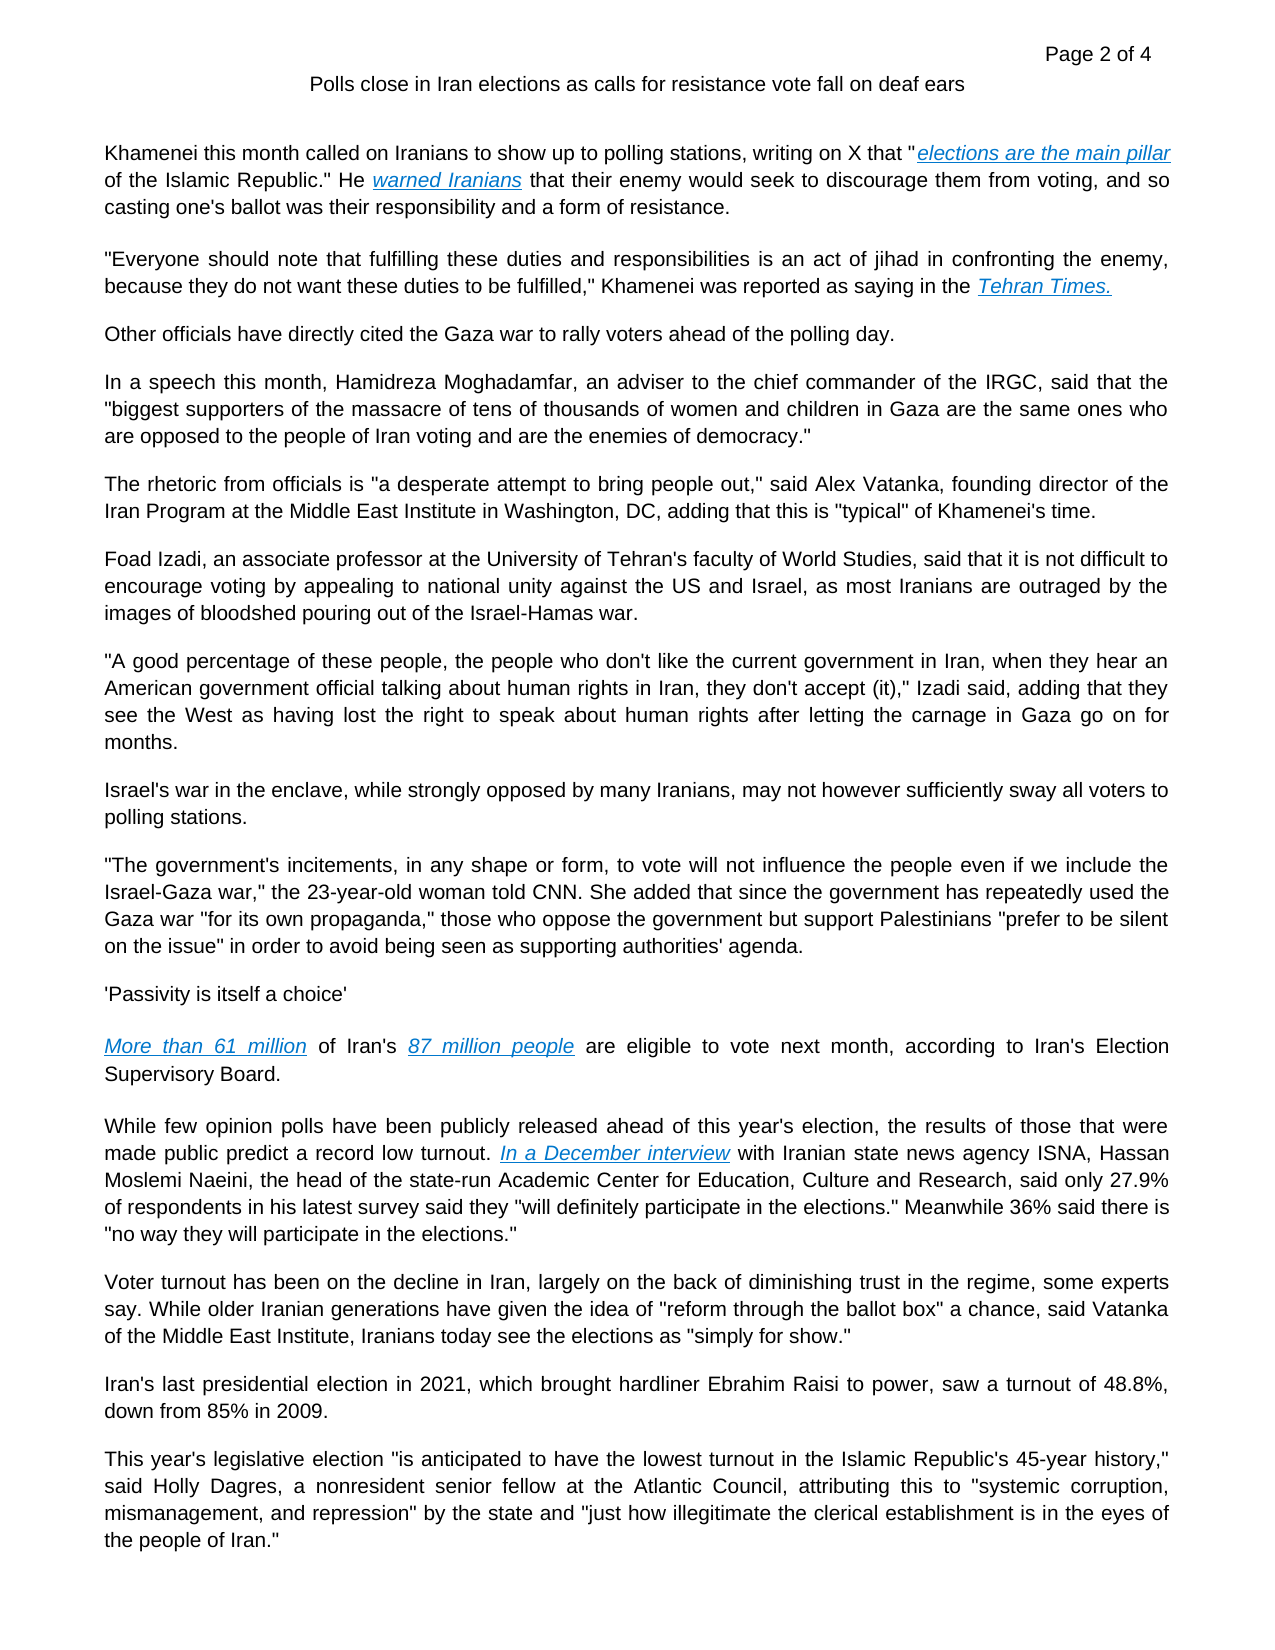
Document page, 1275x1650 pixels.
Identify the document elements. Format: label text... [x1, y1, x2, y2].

text Foad Izadi, an associate professor at the University of Tehran's faculty of World Studies, said that it is not difficult to encourage voting by appealing to national unity against the US and Israel, as most Iranians are outraged by the images of bloodshed pouring out of the Israel-Hamas war. [104, 544, 1171, 625]
text In a speech this month, Hamidreza Moghadamfar, an adviser to the chief commander of the IRGC, said that the "biggest supporters of the massacre of tens of thousands of women and children in Gaza are the same ones who are opposed to the people of Iran voting and are the enemies of democracy." [104, 367, 1171, 448]
text "Everyone should note that fulfilling these duties and responsibilities is an act of jihad in confronting the enemy, because they do not want these duties to be fulfilled," Khamenei was reported as saying in the Tehran Times. [104, 244, 1171, 298]
text This year's legislative election "is anticipated to have the lowest turnout in the Islamic Republic's 45-year history," said Holly Dagres, a nonresident senior fellow at the Atlantic Council, attributing this to "systemic corruption, mismanagement, and repression" by the state and "just how illegitimate the clerical establishment is in the eyes of the people of Iran." [104, 1444, 1171, 1552]
text Israel's war in the enclave, while strongly opposed by many Iranians, may not however sufficiently sway all voters to polling stations. [104, 775, 1171, 829]
text Voter turnout has been on the decline in Iran, largely on the back of diminishing trust in the regime, some experts say. While older Iranian generations have given the idea of "reform through the ballot box" a chance, said Vatanka of the Middle East Institute, Iranians today see the elections as "simply for show." [104, 1267, 1171, 1348]
text "The government's incitements, in any shape or form, to vote will not influence the people even if we include the Israel-Gaza war," the 23-year-old woman told CNN. She added that since the government has repeatedly used the Gaza war "for its own propaganda," those who oppose the government but support Palestinians "prefer to be silent on the issue" in order to avoid being seen as supporting authorities' agenda. [104, 850, 1171, 958]
text While few opinion polls have been publicly released ahead of this year's election, the results of those that were made public predict a record low turnout. In a December interview with Iranian state news agency ISNA, Hassan Moslemi Naeini, the head of the state-run Academic Center for Education, Culture and Research, said only 27.9% of respondents in his latest survey said they "will definitely participate in the elections." Meanwhile 36% said there is "no way they will participate in the elections." [104, 1110, 1171, 1246]
text More than 61 million of Iran's 87 million people are eligible to vote next month, according to Iran's Election Supervisory Board. [104, 1031, 1171, 1085]
text Other officials have directly cited the Gaza war to rally voters ahead of the polling day. [104, 319, 1171, 346]
text Iran's last presidential election in 2021, which brought hardliner Ebrahim Raisi to power, saw a turnout of 48.8%, down from 85% in 2009. [104, 1369, 1171, 1423]
text Khamenei this month called on Iranians to show up to polling stations, writing on X that "elections are the main pillar of the Islamic Republic." He warned Iranians that their enemy would seek to discourage them from voting, and so casting one's ballot was their responsibility and a form of resistance. [104, 137, 1171, 219]
text "A good percentage of these people, the people who don't like the current government in Iran, when they hear an American government official talking about human rights in Iran, they don't accept (it)," Izadi said, adding that they see the West as having lost the right to speak about human rights after letting the carnage in Gaza go on for months. [104, 646, 1171, 754]
text 'Passivity is itself a choice' [104, 979, 1171, 1006]
text The rhetoric from officials is "a desperate attempt to bring people out," said Alex Vatanka, founding director of the Iran Program at the Middle East Institute in Washington, DC, adding that this is "typical" of Khamenei's time. [104, 469, 1171, 523]
